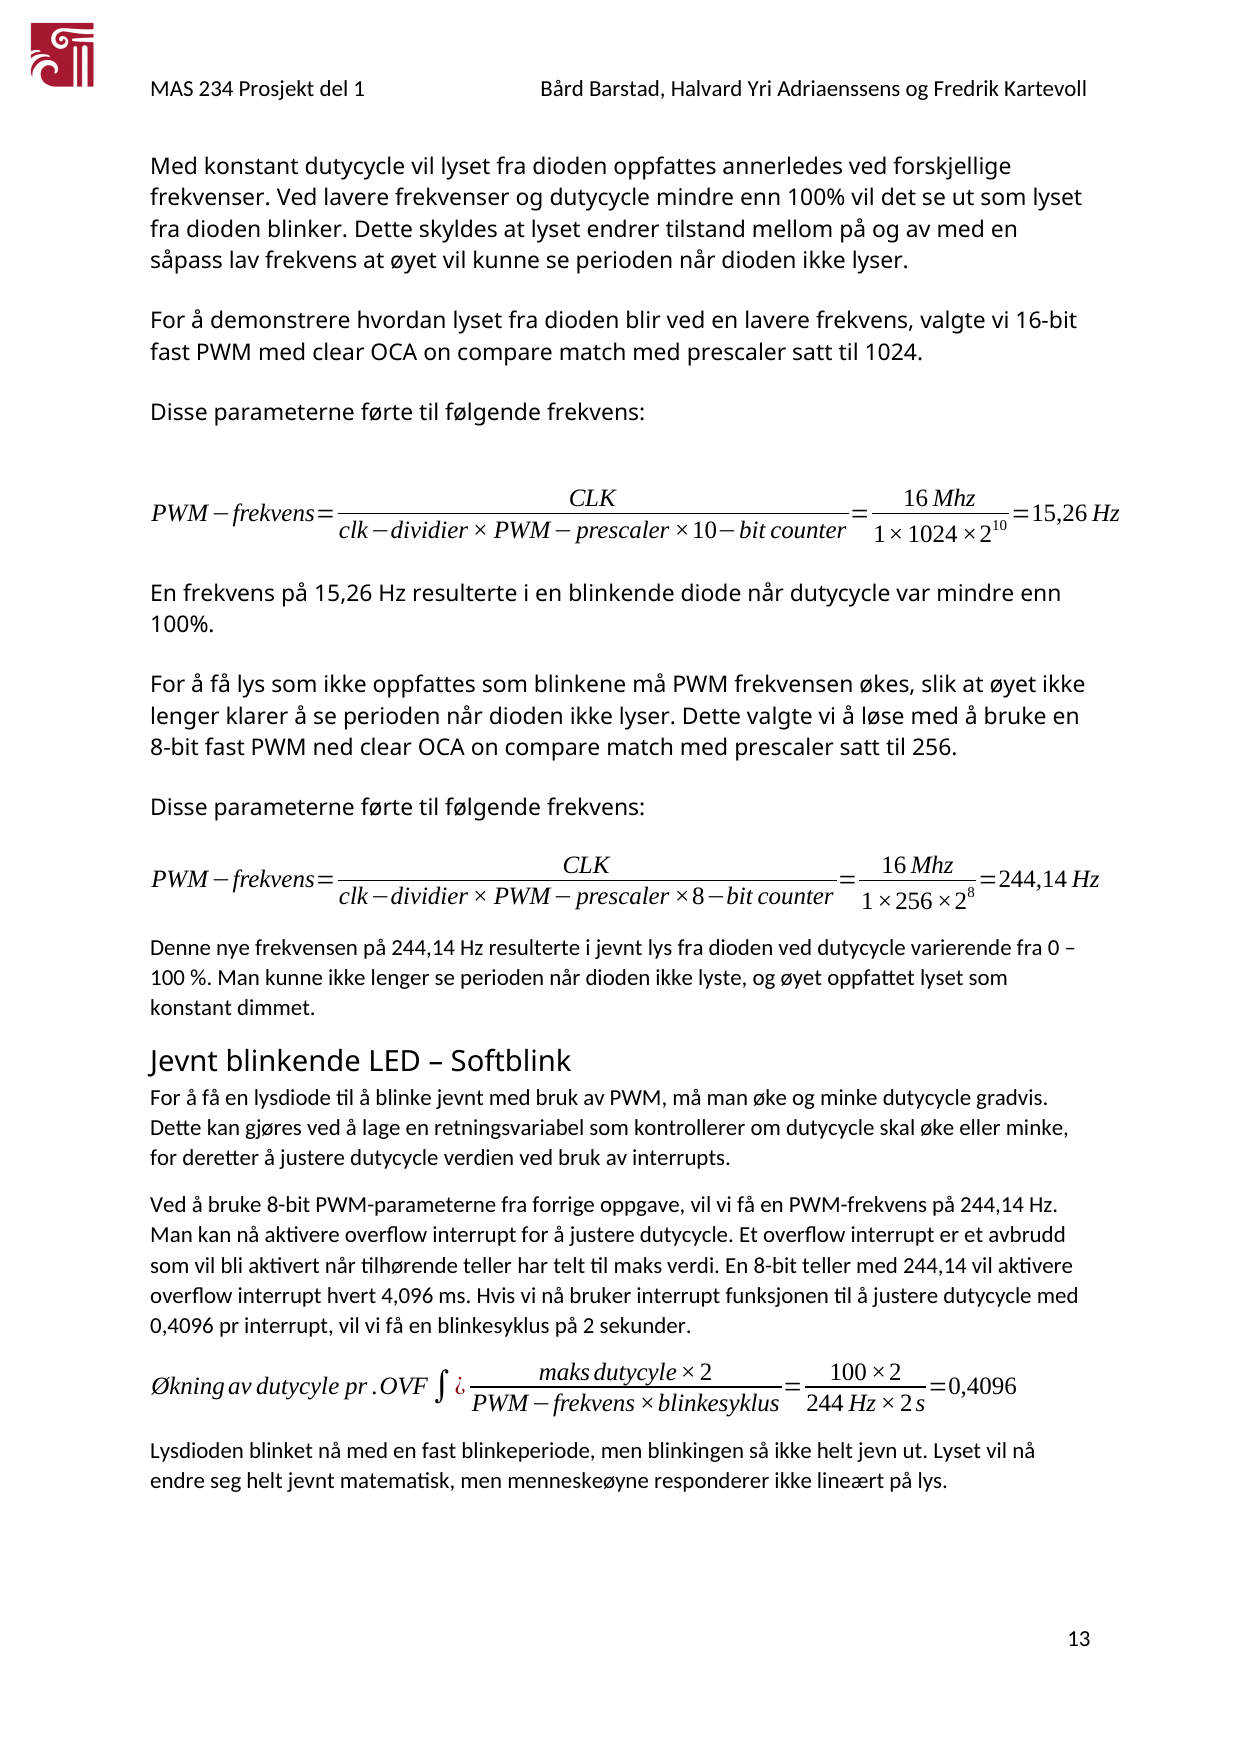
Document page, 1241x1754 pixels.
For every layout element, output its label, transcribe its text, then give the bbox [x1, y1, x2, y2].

text Disse parameterne førte til følgende frekvens: [150, 791, 1090, 822]
text Disse parameterne førte til følgende frekvens: [150, 396, 1090, 427]
text Lysdioden blinket nå med en fast blinkeperiode, men blinkingen så ikke helt jevn ut. Lyset vil nå endre seg helt jevnt matematisk, men menneskeøyne responderer ikke lineært på lys. [150, 1436, 1090, 1494]
picture [18, 11, 105, 98]
text En frekvens på 15,26 Hz resulterte i en blinkende diode når dutycycle var mindre enn 100%. [150, 577, 1090, 639]
text For å få lys som ikke oppfattes som blinkene må PWM frekvensen økes, slik at øyet ikke lenger klarer å se perioden når dioden ikke lyser. Dette valgte vi å løse med å bruke en 8-bit fast PWM ned clear OCA on compare match med prescaler satt til 256. [150, 668, 1090, 762]
text Med konstant dutycycle vil lyset fra dioden oppfattes annerledes ved forskjellige frekvenser. Ved lavere frekvenser og dutycycle mindre enn 100% vil det se ut som lyset fra dioden blinker. Dette skyldes at lyset endrer tilstand mellom på og av med en såpass lav frekvens at øyet vil kunne se perioden når dioden ikke lyser. [150, 150, 1090, 275]
subtitle Jevnt blinkende LED – Softblink [150, 1040, 1090, 1080]
text Denne nye frekvensen på 244,14 Hz resulterte i jevnt lys fra dioden ved dutycycle varierende fra 0 – 100 %. Man kunne ikke lenger se perioden når dioden ikke lyste, og øyet oppfattet lyset som konstant dimmet. [150, 933, 1090, 1021]
text For å demonstrere hvordan lyset fra dioden blir ved en lavere frekvens, valgte vi 16-bit fast PWM med clear OCA on compare match med prescaler satt til 1024. [150, 304, 1090, 367]
text Ved å bruke 8-bit PWM-parameterne fra forrige oppgave, vil vi få en PWM-frekvens på 244,14 Hz. Man kan nå aktivere overflow interrupt for å justere dutycycle. Et overflow interrupt er et avbrudd som vil bli aktivert når tilhørende teller har telt til maks verdi. En 8-bit teller med 244,14 vil aktivere overflow interrupt hvert 4,096 ms. Hvis vi nå bruker interrupt funksjonen til å justere dutycycle med 0,4096 pr interrupt, vil vi få en blinkesyklus på 2 sekunder. [150, 1190, 1090, 1339]
text For å få en lysdiode til å blinke jevnt med bruk av PWM, må man øke og minke dutycycle gradvis. Dette kan gjøres ved å lage en retningsvariabel som kontrollerer om dutycycle skal øke eller minke, for deretter å justere dutycycle verdien ved bruk av interrupts. [150, 1083, 1090, 1172]
